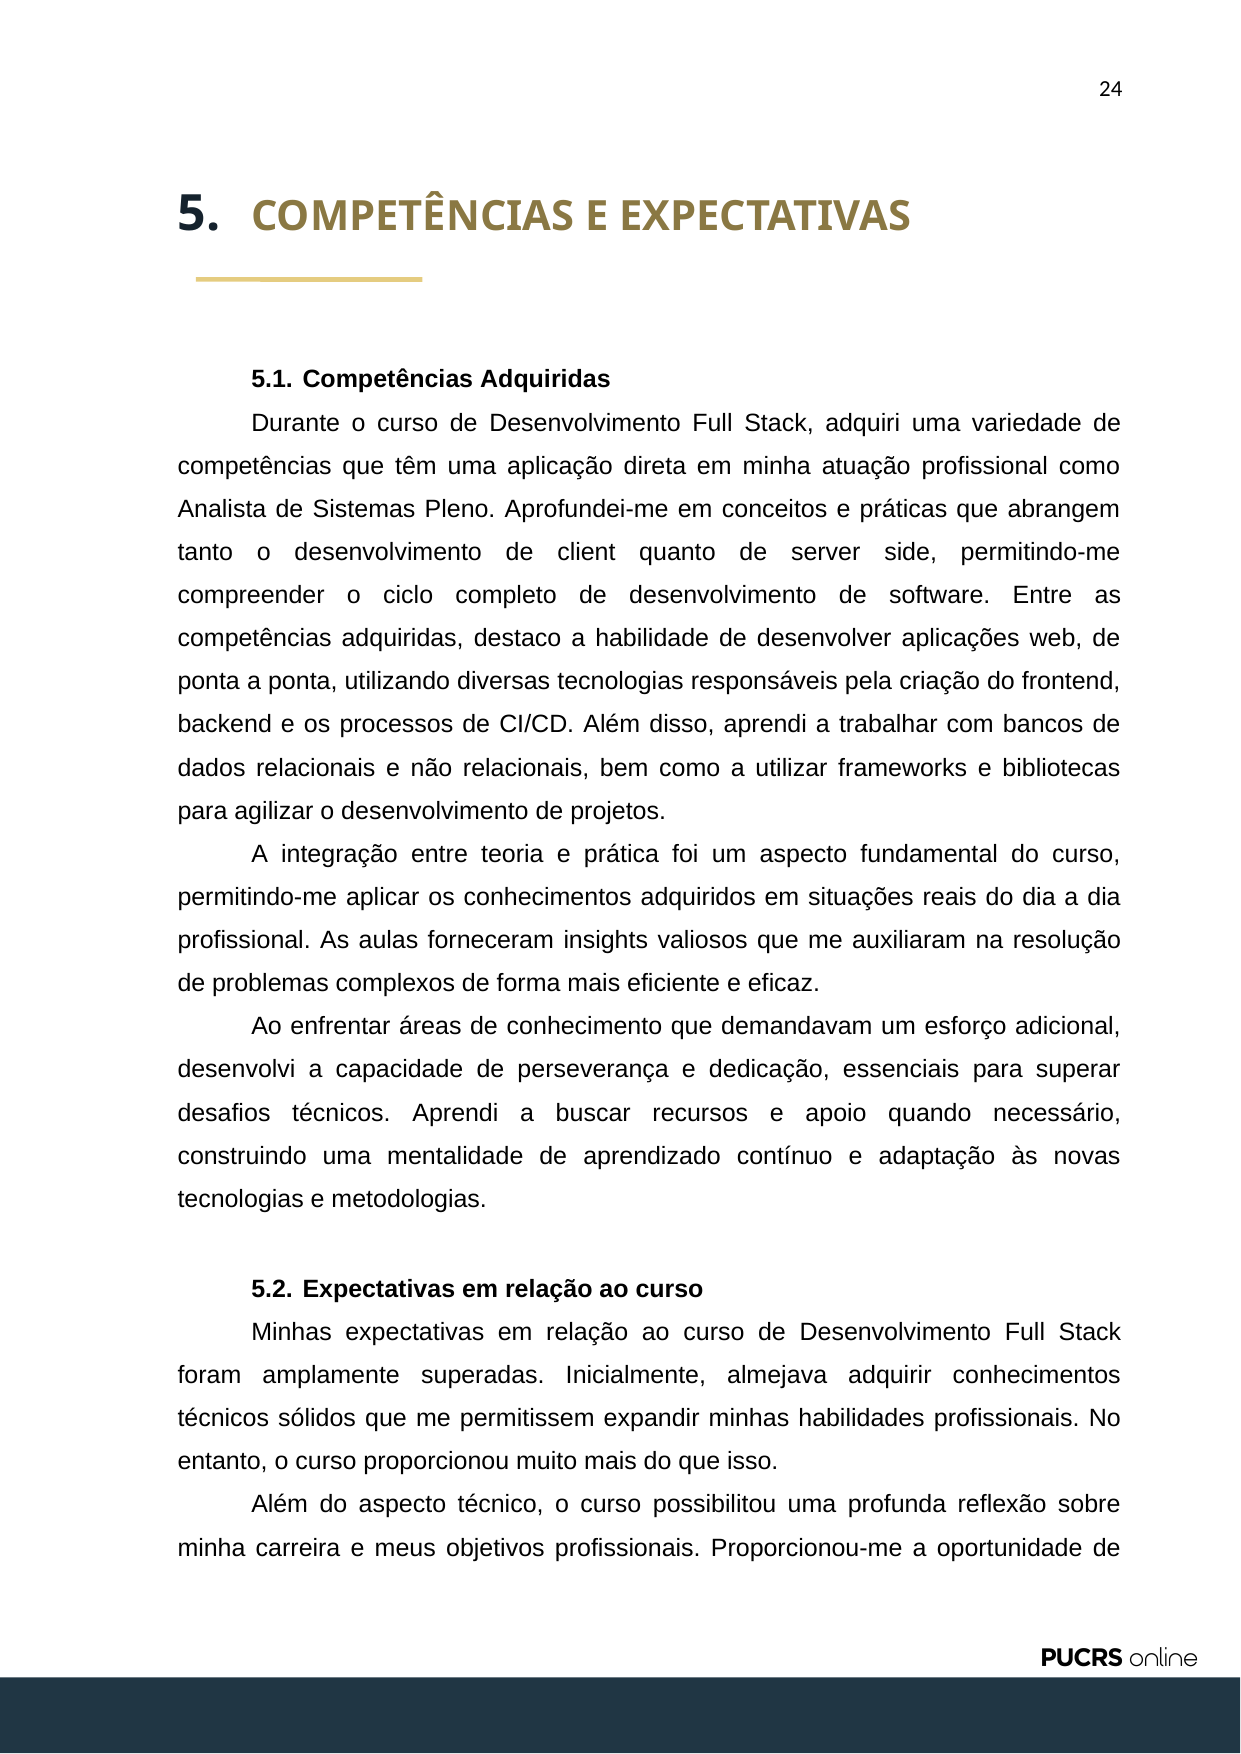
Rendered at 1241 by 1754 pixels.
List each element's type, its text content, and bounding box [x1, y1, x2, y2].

subtitle Competências Adquiridas [251, 364, 1122, 393]
picture [1040, 1646, 1198, 1668]
text A integração entre teoria e prática foi um aspecto fundamental do curso, permitindo-me aplicar os conhecimentos adquiridos em situações reais do dia a dia profissional. As aulas forneceram insights valiosos que me auxiliaram na resolução de problemas complexos de forma mais eficiente e eficaz. [177, 839, 1122, 997]
subtitle Competências e expectativas [177, 177, 1122, 245]
subtitle Expectativas em relação ao curso [251, 1274, 1122, 1303]
text Minhas expectativas em relação ao curso de Desenvolvimento Full Stack foram amplamente superadas. Inicialmente, almejava adquirir conhecimentos técnicos sólidos que me permitissem expandir minhas habilidades profissionais. No entanto, o curso proporcionou muito mais do que isso. [177, 1317, 1122, 1475]
text Ao enfrentar áreas de conhecimento que demandavam um esforço adicional, desenvolvi a capacidade de perseverança e dedicação, essenciais para superar desafios técnicos. Aprendi a buscar recursos e apoio quando necessário, construindo uma mentalidade de aprendizado contínuo e adaptação às novas tecnologias e metodologias. [177, 1011, 1122, 1213]
text Durante o curso de Desenvolvimento Full Stack, adquiri uma variedade de competências que têm uma aplicação direta em minha atuação profissional como Analista de Sistemas Pleno. Aprofundei-me em conceitos e práticas que abrangem tanto o desenvolvimento de client quanto de server side, permitindo-me compreender o ciclo completo de desenvolvimento de software. Entre as competências adquiridas, destaco a habilidade de desenvolver aplicações web, de ponta a ponta, utilizando diversas tecnologias responsáveis pela criação do frontend, backend e os processos de CI/CD. Além disso, aprendi a trabalhar com bancos de dados relacionais e não relacionais, bem como a utilizar frameworks e bibliotecas para agilizar o desenvolvimento de projetos. [177, 408, 1122, 824]
